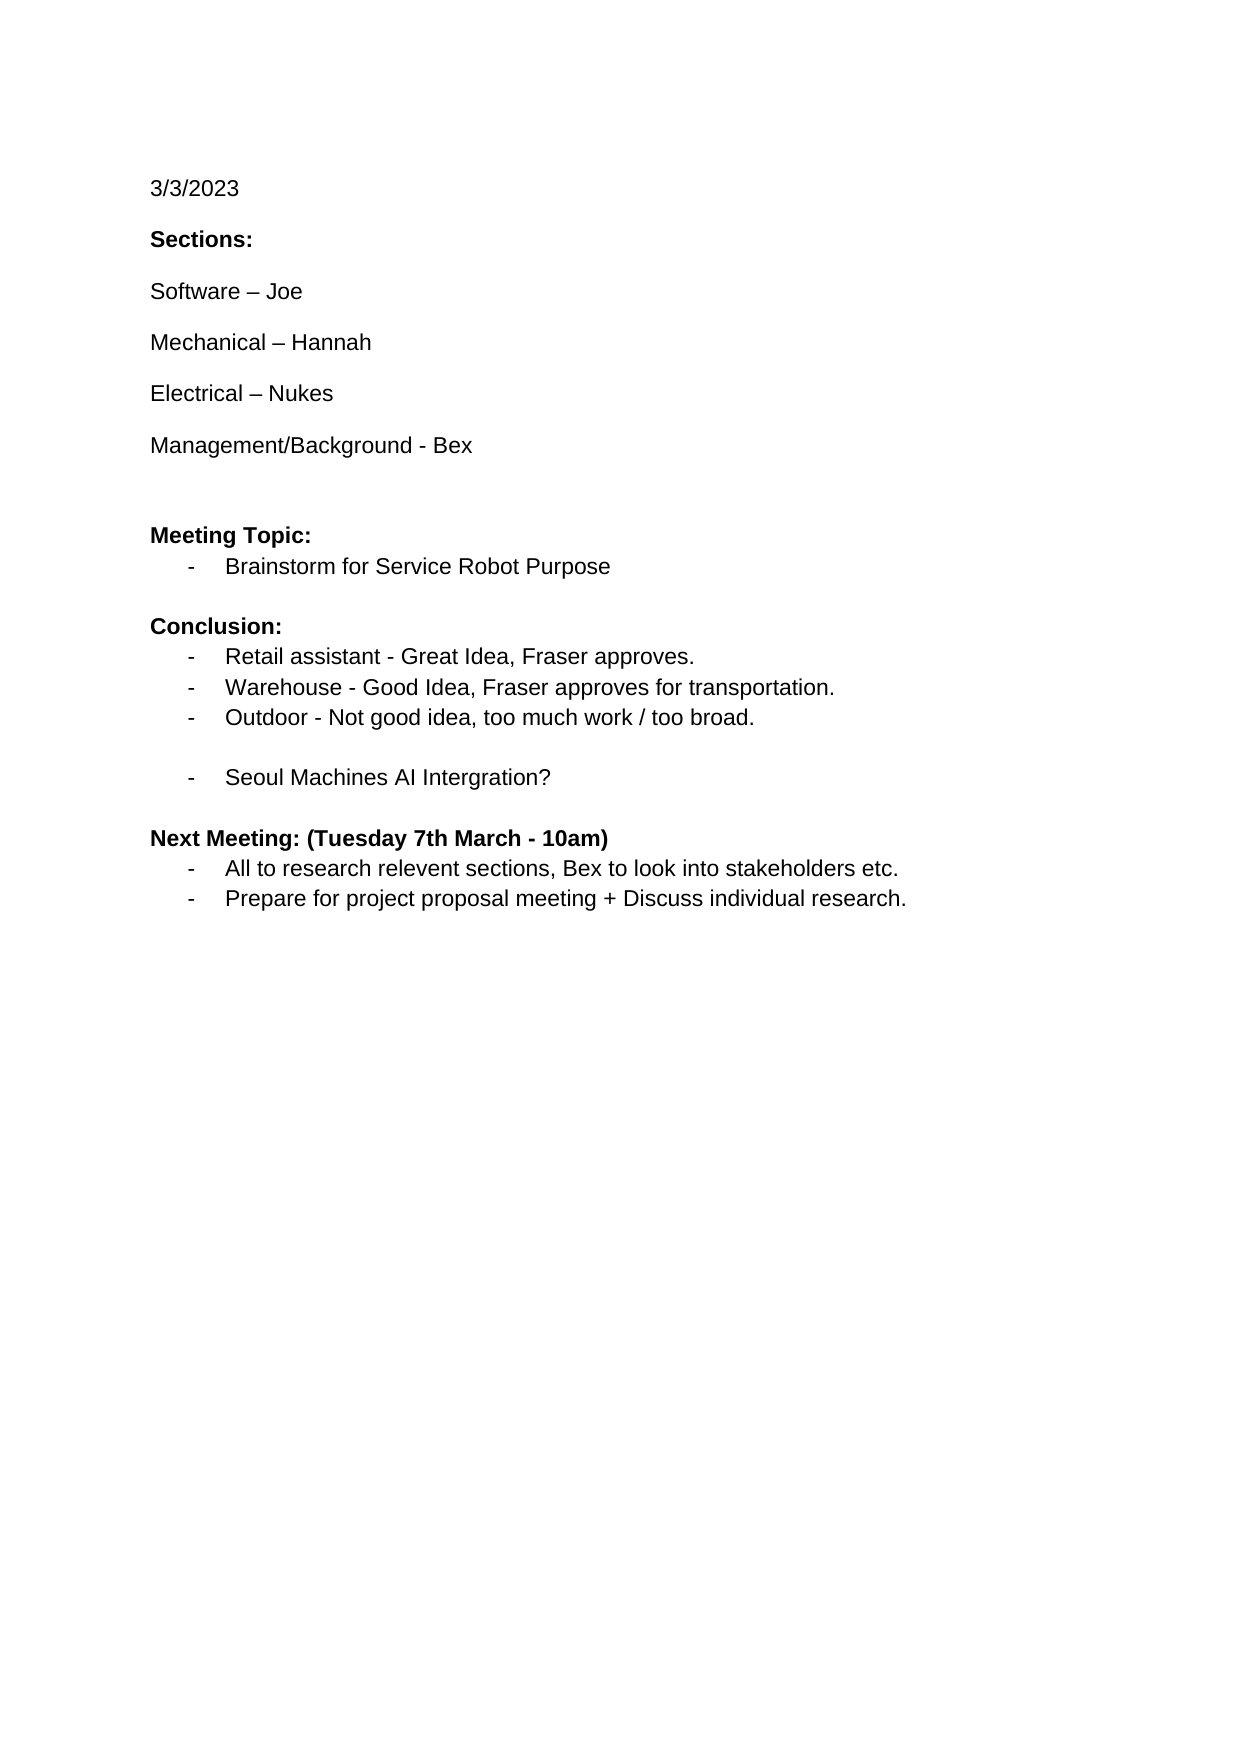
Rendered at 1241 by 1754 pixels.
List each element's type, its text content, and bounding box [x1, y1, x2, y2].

list Warehouse - Good Idea, Fraser approves for transportation. [187, 673, 1090, 700]
list Outdoor - Not good idea, too much work / too broad. [187, 704, 1090, 730]
text Next Meeting: (Tuesday 7th March - 10am) [150, 824, 1090, 851]
list Retail assistant - Great Idea, Fraser approves. [187, 643, 1090, 669]
list Prepare for project proposal meeting + Discuss individual research. [187, 885, 1090, 911]
list Seoul Machines AI Intergration? [187, 764, 1090, 790]
text Mechanical – Hannah [150, 329, 1090, 355]
text Sections: [150, 226, 1090, 253]
list Brainstorm for Service Robot Purpose [187, 553, 1090, 579]
list All to research relevent sections, Bex to look into stakeholders etc. [187, 855, 1090, 881]
text 3/3/2023 [150, 175, 1090, 201]
text Conclusion: [150, 613, 1090, 639]
text Management/Background - Bex [150, 432, 1090, 458]
text Electrical – Nukes [150, 380, 1090, 407]
text Software – Joe [150, 278, 1090, 304]
text Meeting Topic: [150, 522, 1090, 549]
